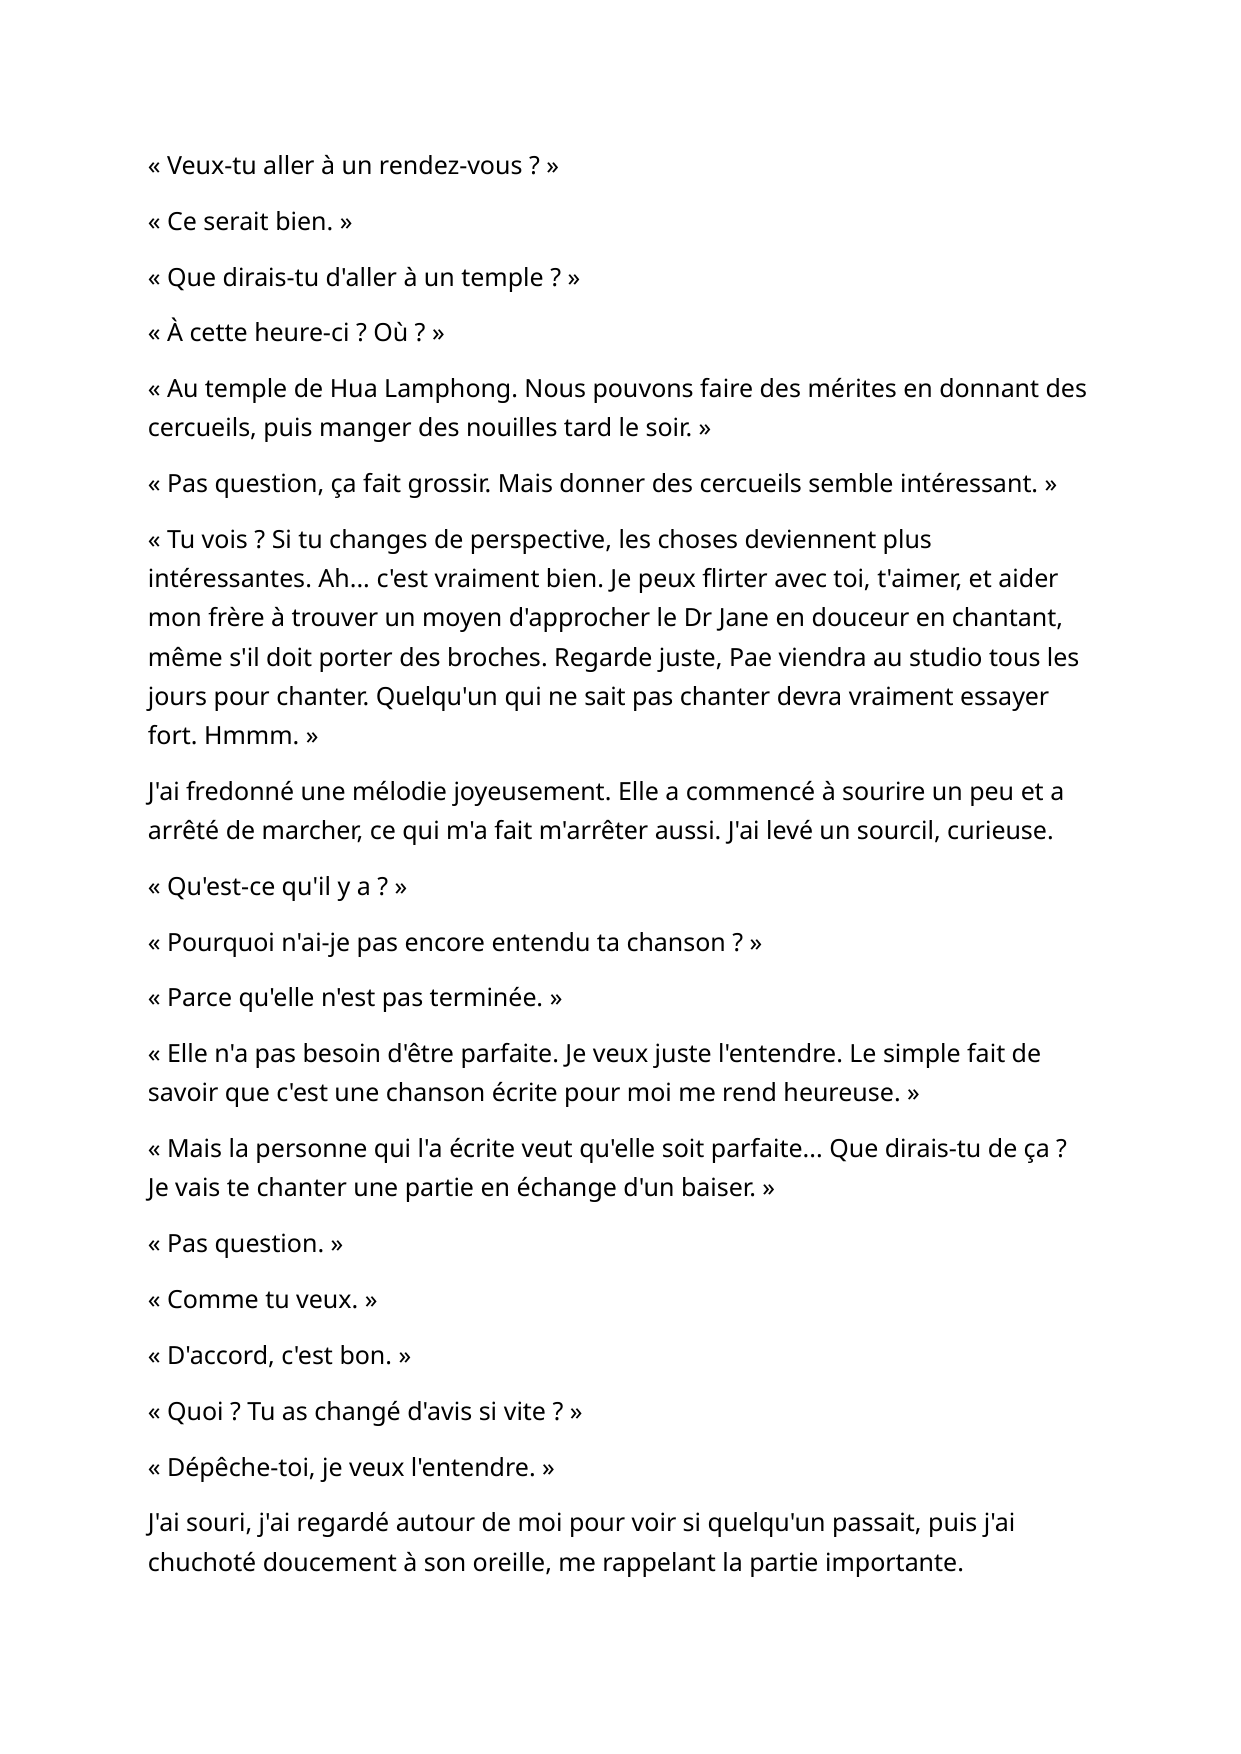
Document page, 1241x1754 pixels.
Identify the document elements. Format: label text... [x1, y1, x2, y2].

text « Comme tu veux. » [148, 1282, 1093, 1316]
text « Veux-tu aller à un rendez-vous ? » [148, 148, 1093, 182]
text « Elle n'a pas besoin d'être parfaite. Je veux juste l'entendre. Le simple fait de savoir que c'est une chanson écrite pour moi me rend heureuse. » [148, 1036, 1093, 1109]
text « D'accord, c'est bon. » [148, 1338, 1093, 1372]
text « Pas question. » [148, 1226, 1093, 1260]
text « À cette heure-ci ? Où ? » [148, 315, 1093, 349]
text « Quoi ? Tu as changé d'avis si vite ? » [148, 1393, 1093, 1427]
text « Mais la personne qui l'a écrite veut qu'elle soit parfaite... Que dirais-tu de ça ? Je vais te chanter une partie en échange d'un baiser. » [148, 1131, 1093, 1204]
text « Au temple de Hua Lamphong. Nous pouvons faire des mérites en donnant des cercueils, puis manger des nouilles tard le soir. » [148, 371, 1093, 444]
text « Ce serait bien. » [148, 203, 1093, 237]
text « Pourquoi n'ai-je pas encore entendu ta chanson ? » [148, 924, 1093, 958]
text « Parce qu'elle n'est pas terminée. » [148, 980, 1093, 1014]
text « Tu vois ? Si tu changes de perspective, les choses deviennent plus intéressantes. Ah... c'est vraiment bien. Je peux flirter avec toi, t'aimer, et aider mon frère à trouver un moyen d'approcher le Dr Jane en douceur en chantant, même s'il doit porter des broches. Regarde juste, Pae viendra au studio tous les jours pour chanter. Quelqu'un qui ne sait pas chanter devra vraiment essayer fort. Hmmm. » [148, 522, 1093, 752]
text « Pas question, ça fait grossir. Mais donner des cercueils semble intéressant. » [148, 466, 1093, 500]
text « Que dirais-tu d'aller à un temple ? » [148, 259, 1093, 293]
text J'ai fredonné une mélodie joyeusement. Elle a commencé à sourire un peu et a arrêté de marcher, ce qui m'a fait m'arrêter aussi. J'ai levé un sourcil, curieuse. [148, 773, 1093, 847]
text « Qu'est-ce qu'il y a ? » [148, 868, 1093, 902]
text J'ai souri, j'ai regardé autour de moi pour voir si quelqu'un passait, puis j'ai chuchoté doucement à son oreille, me rappelant la partie importante. [148, 1505, 1093, 1578]
text « Dépêche-toi, je veux l'entendre. » [148, 1449, 1093, 1483]
